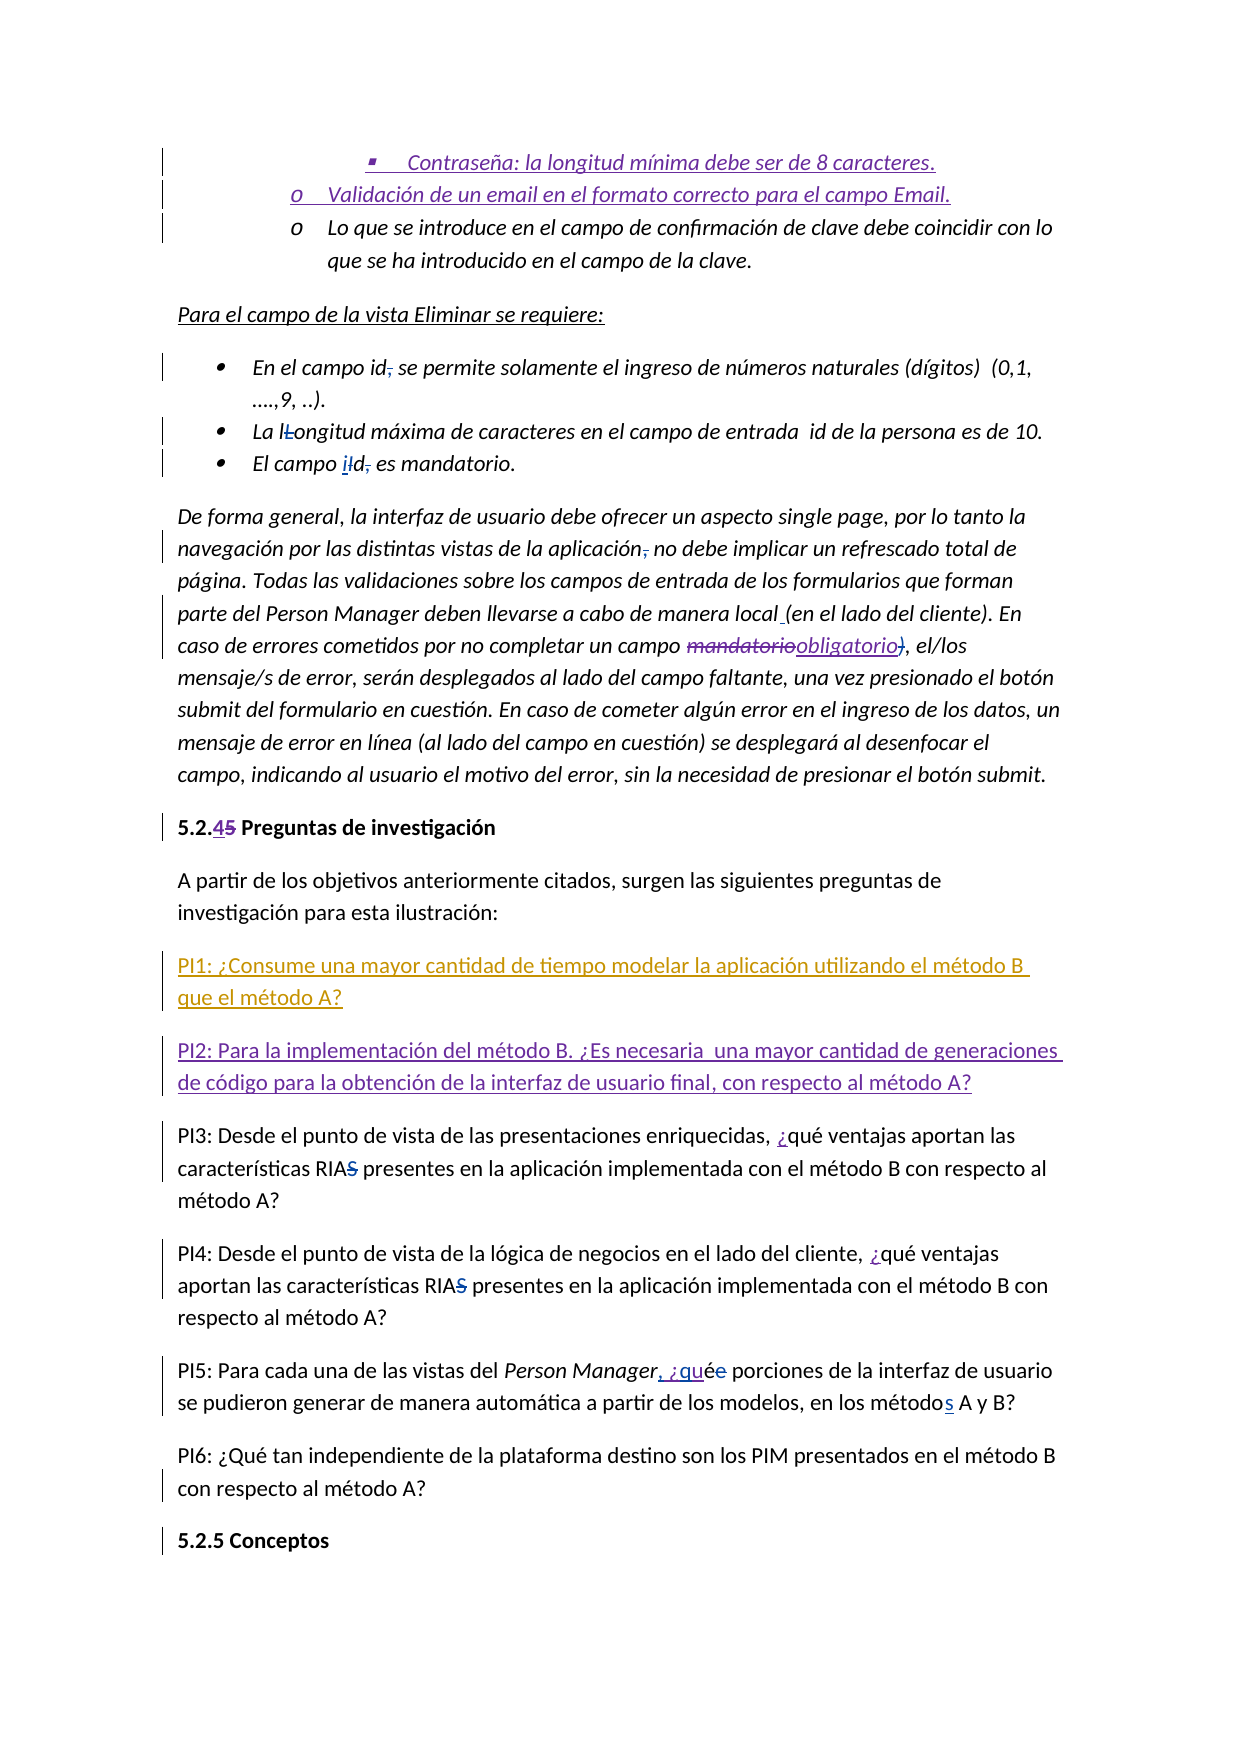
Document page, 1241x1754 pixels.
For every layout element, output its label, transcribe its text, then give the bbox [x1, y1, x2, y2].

text PI3: Desde el punto de vista de las presentaciones enriquecidas, qué ventajas aportan las características RIA presentes en la aplicación implementada con el método B con respecto al método A? [177, 1121, 1063, 1214]
list Lo que se introduce en el campo de confirmación de clave debe coincidir con lo que se ha introducido en el campo de la clave. [290, 213, 1063, 275]
text Para el campo de la vista Eliminar se requiere: [177, 300, 1063, 328]
list El campo d es mandatorio. [215, 449, 1063, 477]
text PI6: ¿Qué tan independiente de la plataforma destino son los PIM presentados en el método B con respecto al método A? [177, 1441, 1063, 1502]
list La longitud máxima de caracteres en el campo de entrada id de la persona es de 10. [215, 417, 1063, 445]
text PI4: Desde el punto de vista de la lógica de negocios en el lado del cliente, qué ventajas aportan las características RIA presentes en la aplicación implementada con el método B con respecto al método A? [177, 1239, 1063, 1331]
text PI5: Para cada una de las vistas del Person Manageré porciones de la interfaz de usuario se pudieron generar de manera automática a partir de los modelos, en los método A y B? [177, 1356, 1063, 1416]
text A partir de los objetivos anteriormente citados, surgen las siguientes preguntas de investigación para esta ilustración: [177, 866, 1063, 926]
text 5.2.5 Conceptos [177, 1527, 1063, 1555]
text 5.2. Preguntas de investigación [177, 813, 1063, 841]
list En el campo id se permite solamente el ingreso de números naturales (dígitos) (0,1,….,9, ..). [215, 353, 1063, 413]
text De forma general, la interfaz de usuario debe ofrecer un aspecto single page, por lo tanto la navegación por las distintas vistas de la aplicación no debe implicar un refrescado total de página. Todas las validaciones sobre los campos de entrada de los formularios que forman parte del Person Manager deben llevarse a cabo de manera local(en el lado del cliente). En caso de errores cometidos por no completar un campo , el/los mensaje/s de error, serán desplegados al lado del campo faltante, una vez presionado el botón submit del formulario en cuestión. En caso de cometer algún error en el ingreso de los datos, un mensaje de error en línea (al lado del campo en cuestión) se desplegará al desenfocar el campo, indicando al usuario el motivo del error, sin la necesidad de presionar el botón submit. [177, 502, 1063, 788]
